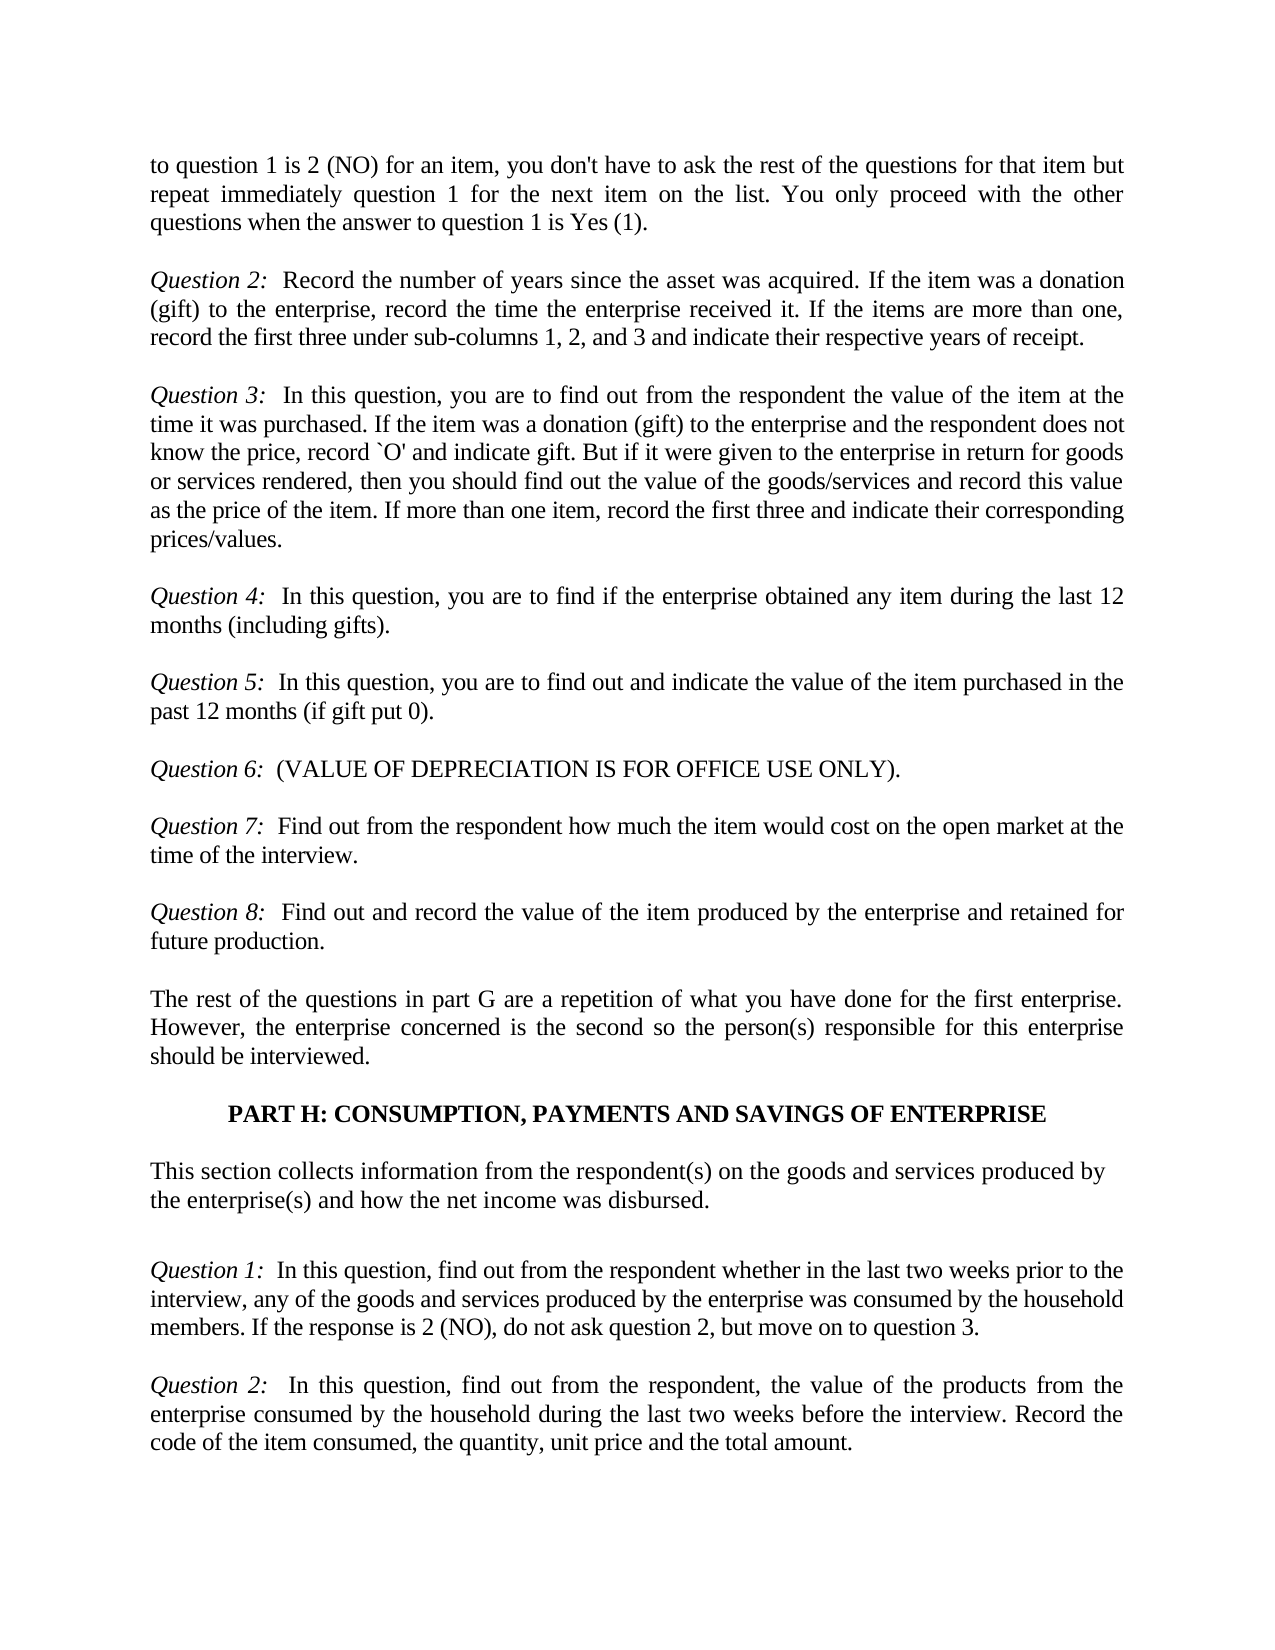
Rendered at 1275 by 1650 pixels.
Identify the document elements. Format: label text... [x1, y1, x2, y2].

text Question 3: In this question, you are to find out from the respondent the value of the item at the time it was purchased. If the item was a donation (gift) to the enterprise and the respondent does not know the price, record `O' and indicate gift. But if it were given to the enterprise in return for goods or services rendered, then you should find out the value of the goods/services and record this value as the price of the item. If more than one item, record the first three and indicate their corresponding prices/values. [150, 380, 1125, 552]
text Question 2: Record the number of years since the asset was acquired. If the item was a donation (gift) to the enterprise, record the time the enterprise received it. If the items are more than one, record the first three under sub-columns 1, 2, and 3 and indicate their respective years of receipt. [150, 265, 1125, 351]
text Question 8: Find out and record the value of the item produced by the enterprise and retained for future production. [150, 897, 1125, 955]
text Question 1: In this question, find out from the respondent whether in the last two weeks prior to the interview, any of the goods and services produced by the enterprise was consumed by the household members. If the response is 2 (NO), do not ask question 2, but move on to question 3. [150, 1255, 1125, 1341]
text PART H: CONSUMPTION, PAYMENTS AND SAVINGS OF ENTERPRISE [150, 1099, 1125, 1127]
text This section collects information from the respondent(s) on the goods and services produced by the enterprise(s) and how the net income was disbursed. [150, 1156, 1125, 1214]
text Question 2: In this question, find out from the respondent, the value of the products from the enterprise consumed by the household during the last two weeks before the interview. Record the code of the item consumed, the quantity, unit price and the total amount. [150, 1370, 1125, 1456]
text Question 4: In this question, you are to find if the enterprise obtained any item during the last 12 months (including gifts). [150, 581, 1125, 639]
text The rest of the questions in part G are a repetition of what you have done for the first enterprise. However, the enterprise concerned is the second so the person(s) responsible for this enterprise should be interviewed. [150, 984, 1125, 1070]
text Question 7: Find out from the respondent how much the item would cost on the open market at the time of the interview. [150, 811, 1125, 869]
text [150, 150, 1125, 236]
text Question 6: (VALUE OF DEPRECIATION IS FOR OFFICE USE ONLY). [150, 754, 1125, 782]
text Question 5: In this question, you are to find out and indicate the value of the item purchased in the past 12 months (if gift put 0). [150, 667, 1125, 725]
